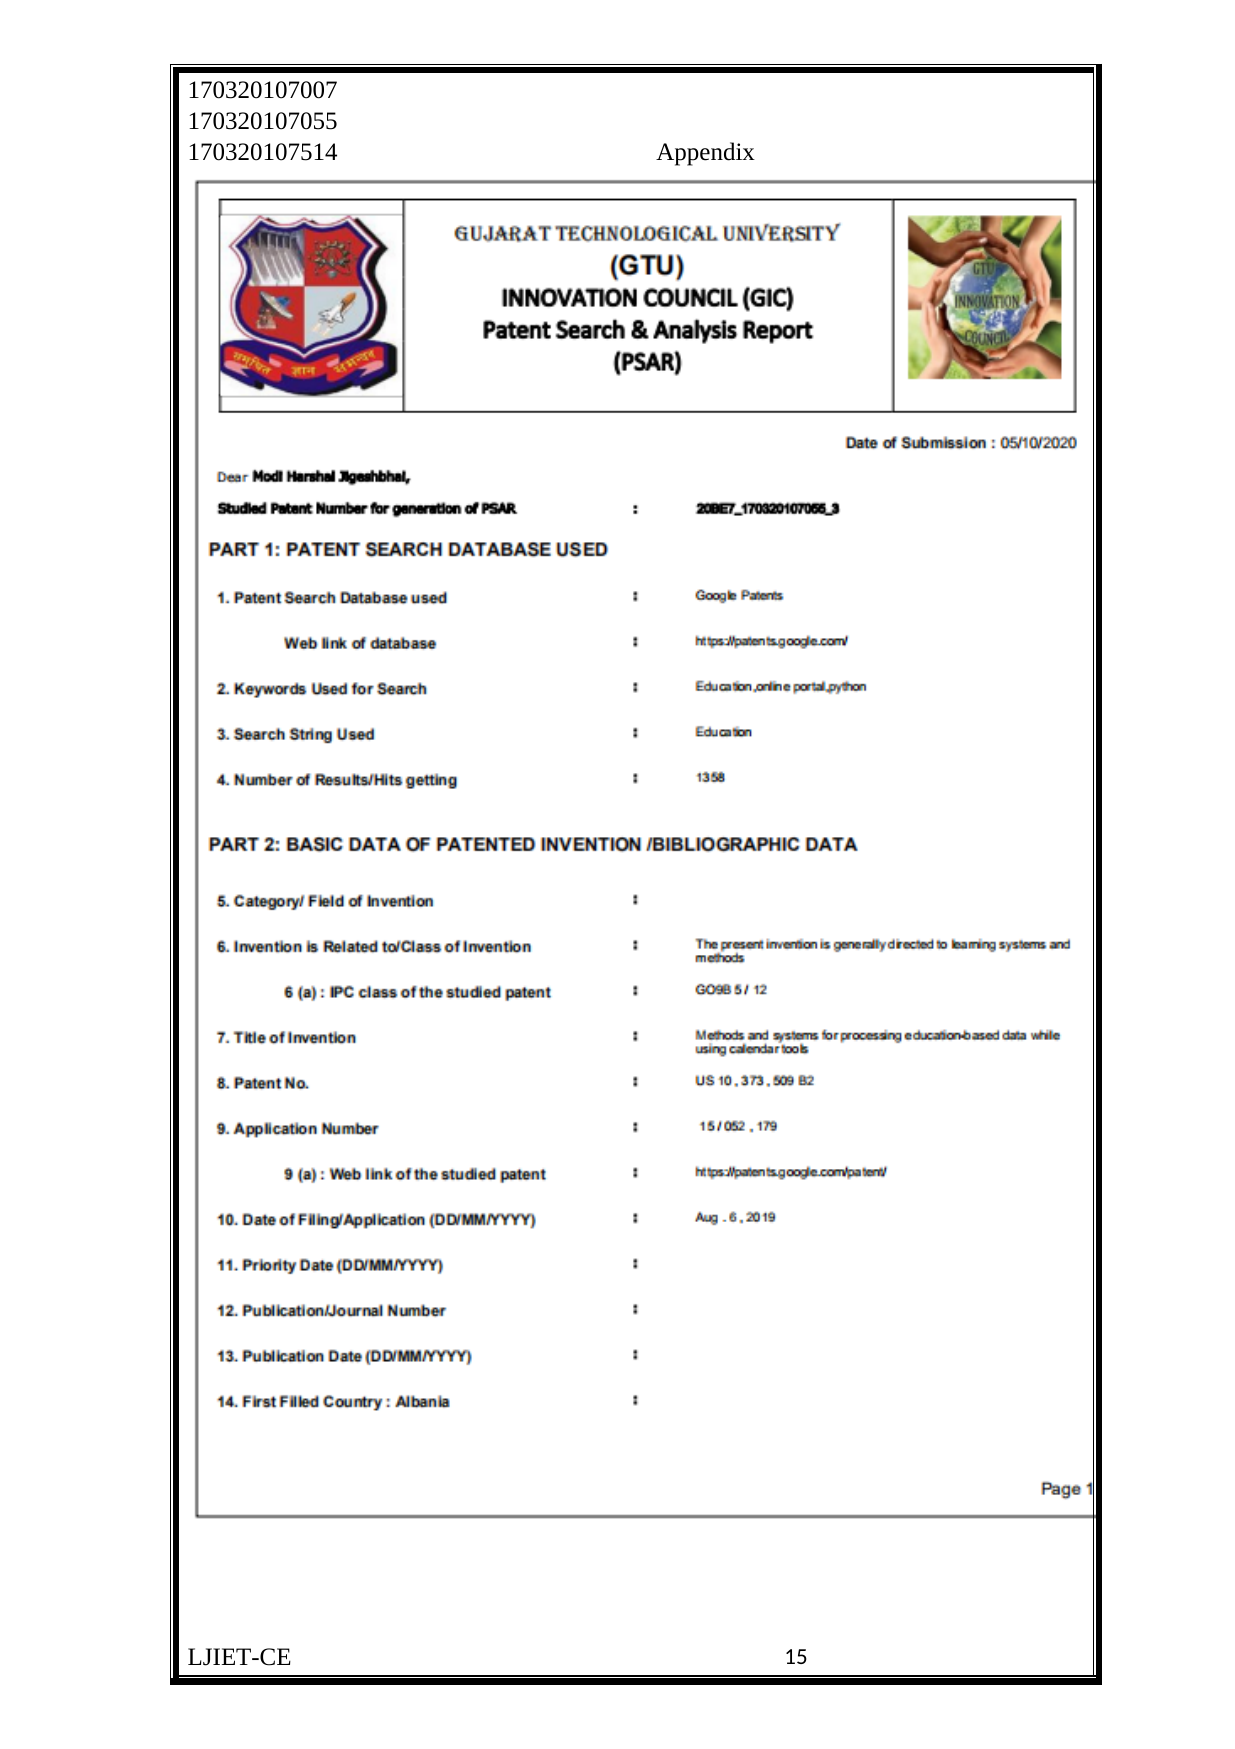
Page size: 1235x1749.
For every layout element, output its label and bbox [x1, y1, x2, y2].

picture [1102, 167, 1109, 1527]
picture [187, 167, 1093, 1527]
